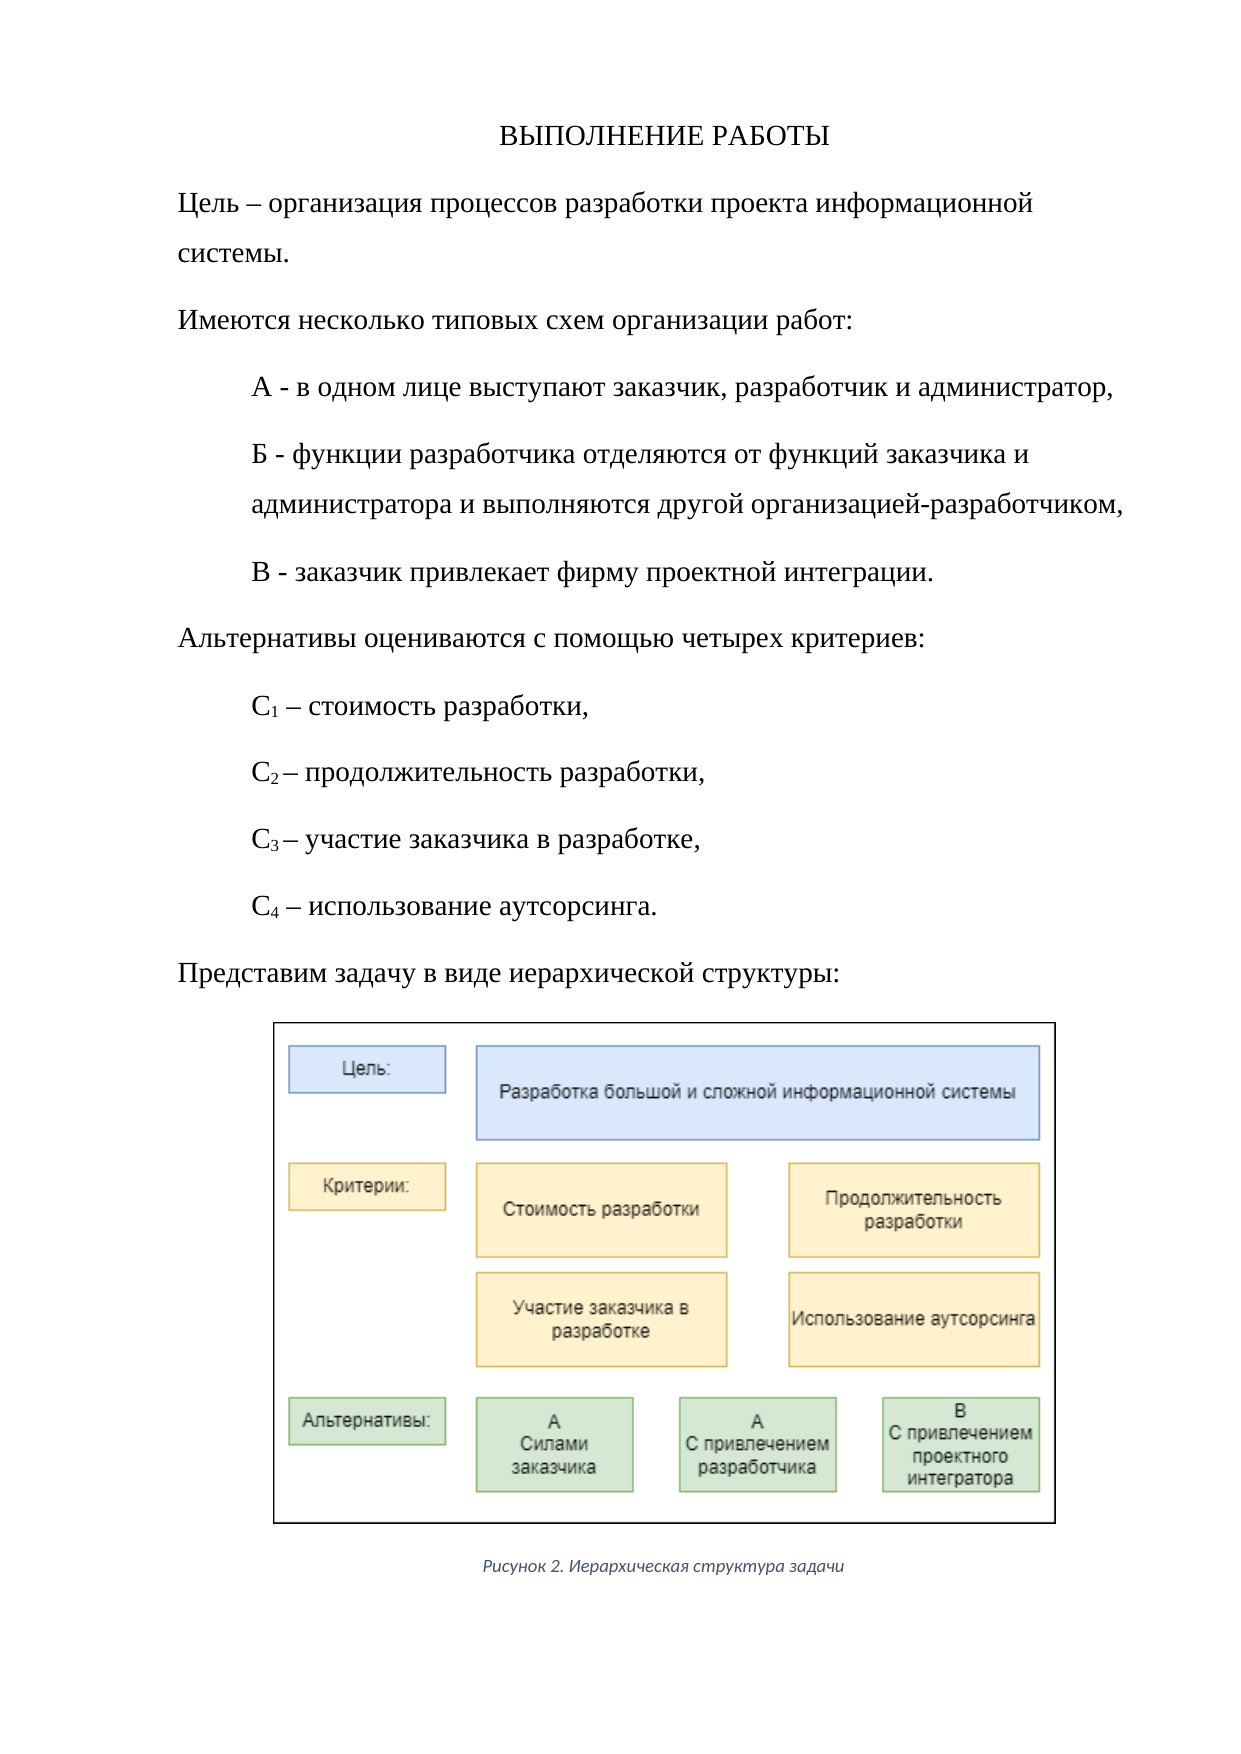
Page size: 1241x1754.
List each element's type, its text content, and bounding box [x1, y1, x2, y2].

text Представим задачу в виде иерархической структуры: [177, 956, 1152, 989]
text Имеются несколько типовых схем организации работ: [177, 302, 1152, 336]
text Альтернативы оцениваются с помощью четырех критериев: [177, 621, 1152, 654]
text С2 – продолжительность разработки, [251, 754, 1152, 788]
text С4 – использование аутсорсинга. [251, 888, 1152, 922]
text С3 – участие заказчика в разработке, [251, 822, 1152, 855]
text А - в одном лице выступают заказчик, разработчик и администратор, [251, 369, 1152, 403]
text Б - функции разработчика отделяются от функций заказчика и администратора и выполняются другой организацией-разработчиком, [251, 436, 1152, 520]
text В - заказчик привлекает фирму проектной интеграции. [251, 554, 1152, 587]
picture [273, 1022, 1056, 1524]
text ВЫПОЛНЕНИЕ РАБОТЫ [177, 118, 1152, 152]
text С1 – стоимость разработки, [251, 688, 1152, 721]
text Цель – организация процессов разработки проекта информационной системы. [177, 185, 1152, 269]
text Рисунок 2. Иерархическая структура задачи [177, 1555, 1152, 1578]
